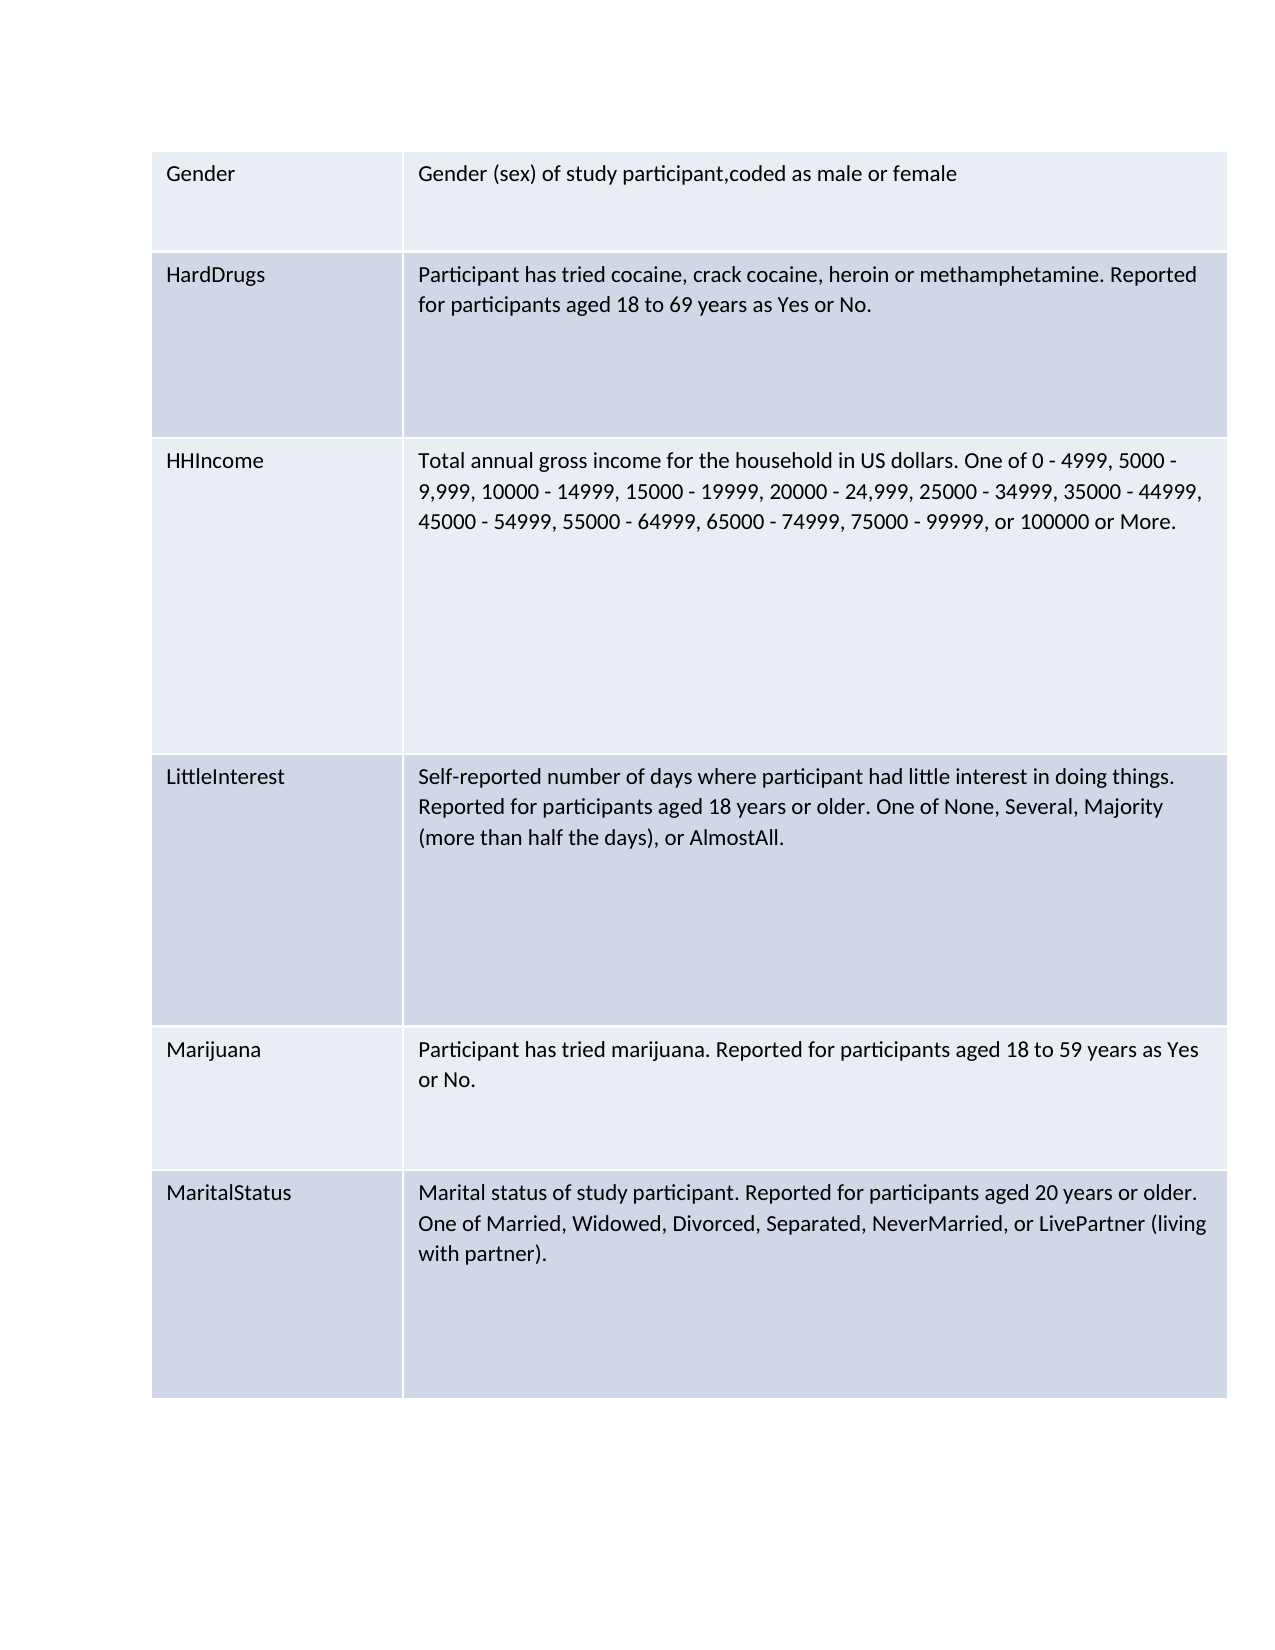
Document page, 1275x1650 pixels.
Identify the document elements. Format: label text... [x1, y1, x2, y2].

table_cell Marijuana [152, 1028, 402, 1169]
table_cell Participant has tried cocaine, crack cocaine, heroin or methamphetamine. Reported for participants aged 18 to 69 years as Yes or No. [404, 253, 1227, 437]
table_cell Marital status of study participant. Reported for participants aged 20 years or older. One of Married, Widowed, Divorced, Separated, NeverMarried, or LivePartner (living with partner). [404, 1171, 1227, 1398]
table_cell Gender (sex) of study participant,coded as male or female [404, 152, 1227, 250]
table_cell Total annual gross income for the household in US dollars. One of 0 - 4999, 5000 - 9,999, 10000 - 14999, 15000 - 19999, 20000 - 24,999, 25000 - 34999, 35000 - 44999, 45000 - 54999, 55000 - 64999, 65000 - 74999, 75000 - 99999, or 100000 or More. [404, 439, 1227, 753]
table_cell MaritalStatus [152, 1171, 402, 1398]
table_cell HardDrugs [152, 253, 402, 437]
table_cell Gender [152, 152, 402, 250]
table_cell HHIncome [152, 439, 402, 753]
table_cell Participant has tried marijuana. Reported for participants aged 18 to 59 years as Yes or No. [404, 1028, 1227, 1169]
table_cell Self-reported number of days where participant had little interest in doing things. Reported for participants aged 18 years or older. One of None, Several, Majority (more than half the days), or AlmostAll. [404, 755, 1227, 1025]
table_cell LittleInterest [152, 755, 402, 1025]
